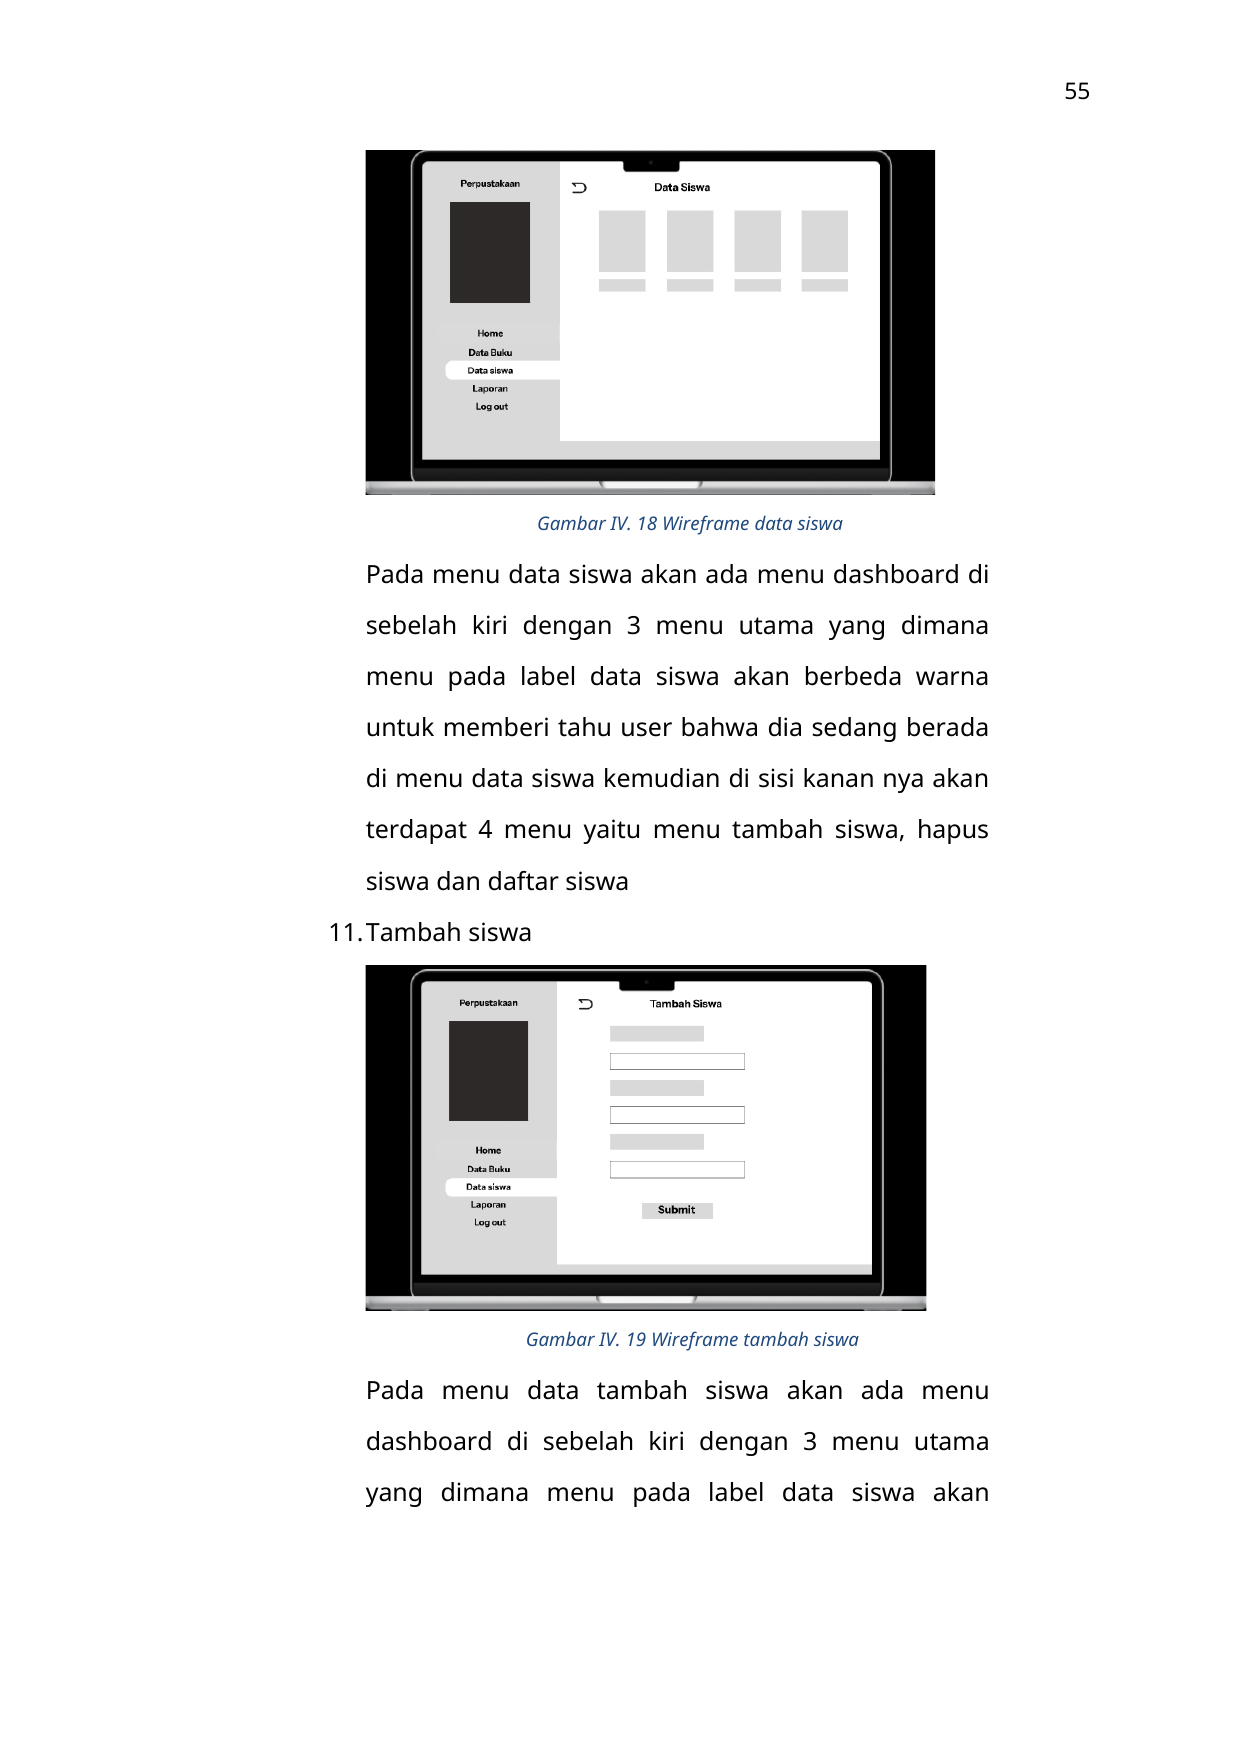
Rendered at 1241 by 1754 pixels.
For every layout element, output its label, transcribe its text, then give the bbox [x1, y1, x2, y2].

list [366, 1372, 990, 1508]
picture [365, 150, 936, 495]
picture [365, 965, 927, 1311]
list Tambah siswa [328, 914, 1090, 948]
text Gambar IV. 19 Wireframe tambah siswa [150, 1326, 1090, 1351]
list Pada menu data siswa akan ada menu dashboard di sebelah kiri dengan 3 menu utama yang dimana menu pada label data siswa akan berbeda warna untuk memberi tahu user bahwa dia sedang berada di menu data siswa kemudian di sisi kanan nya akan terdapat 4 menu yaitu menu tambah siswa, hapus siswa dan daftar siswa [366, 557, 990, 897]
text Gambar IV. 18 Wireframe data siswa [150, 511, 1090, 536]
